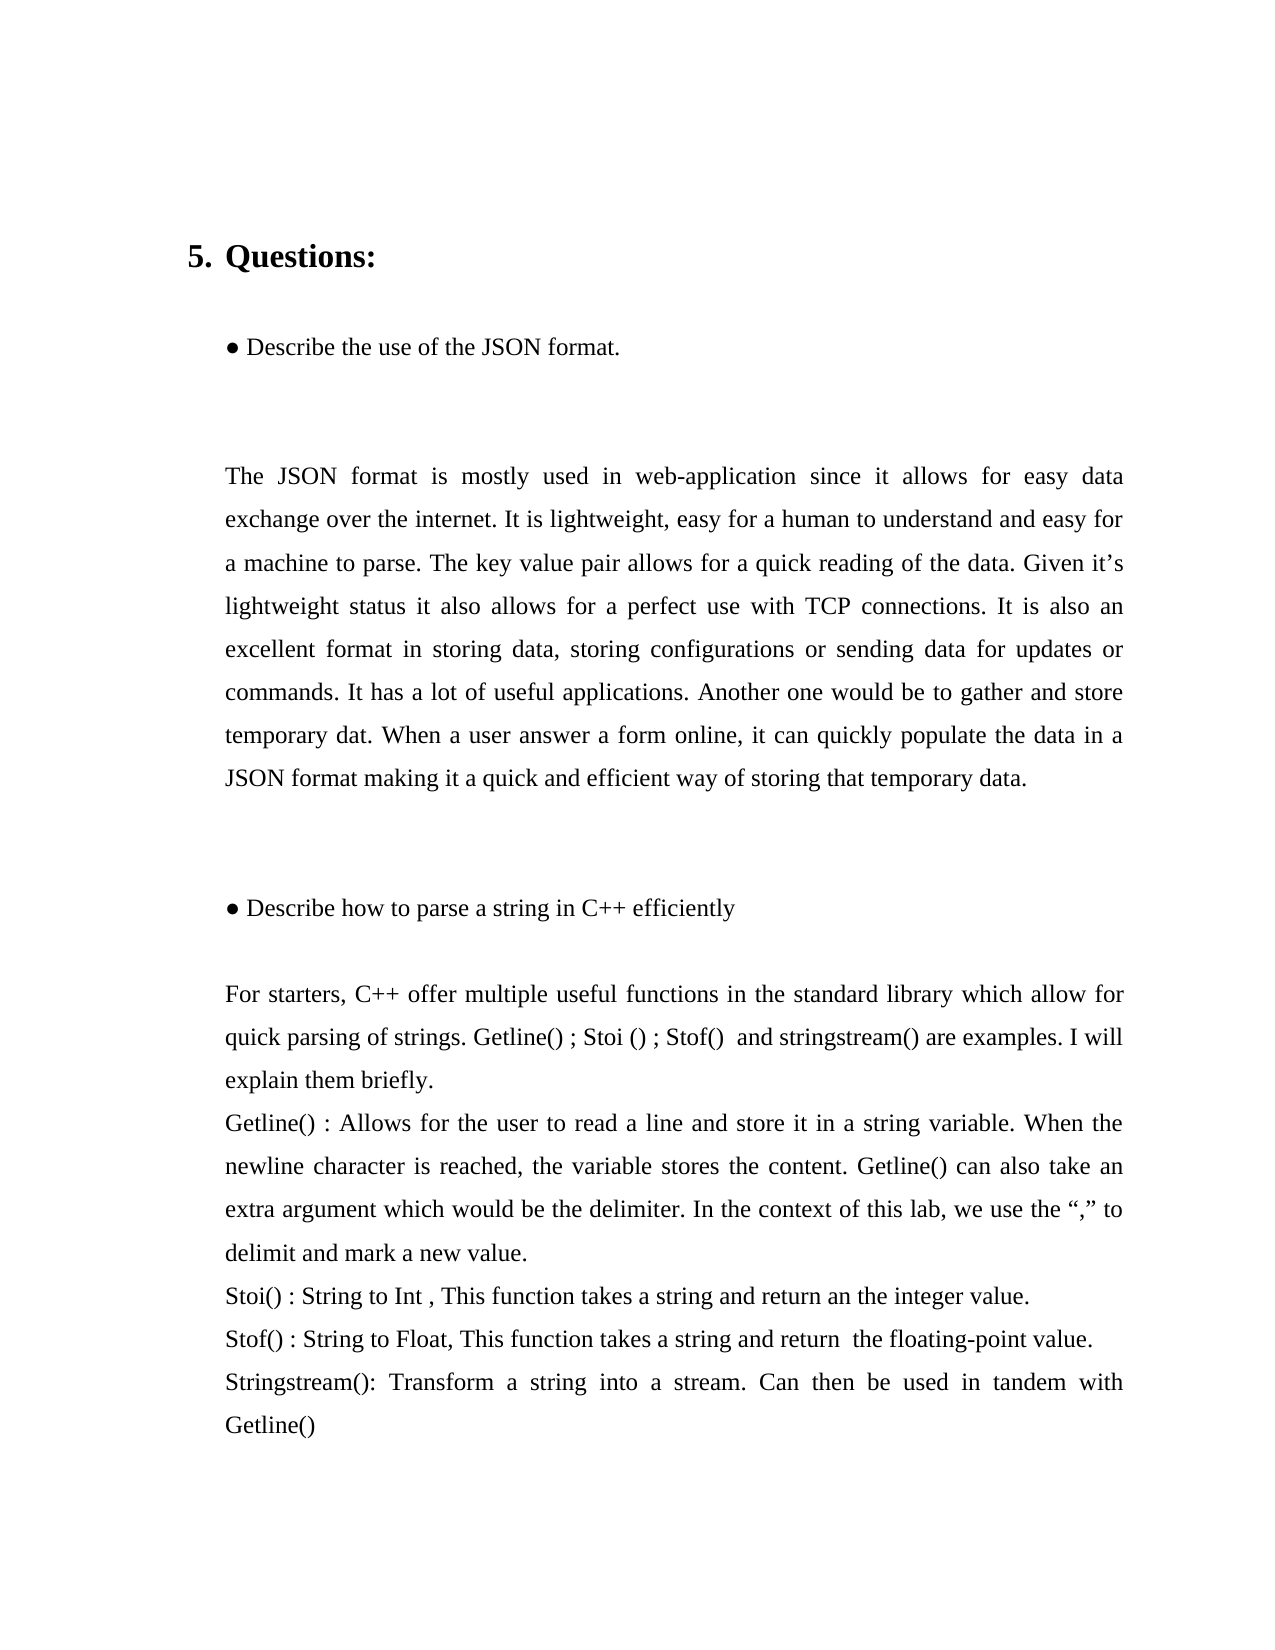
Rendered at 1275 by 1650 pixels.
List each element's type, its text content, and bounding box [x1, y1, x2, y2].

text For starters, C++ offer multiple useful functions in the standard library which allow for quick parsing of strings. Getline() ; Stoi () ; Stof() and stringstream() are examples. I will explain them briefly. [225, 979, 1125, 1094]
text The JSON format is mostly used in web-application since it allows for easy data exchange over the internet. It is lightweight, easy for a human to understand and easy for a machine to parse. The key value pair allows for a quick reading of the data. Given it’s lightweight status it also allows for a perfect use with TCP connections. It is also an excellent format in storing data, storing configurations or sending data for updates or commands. It has a lot of useful applications. Another one would be to gather and store temporary dat. When a user answer a form online, it can quickly populate the data in a JSON format making it a quick and efficient way of storing that temporary data. [225, 461, 1125, 792]
text ● Describe how to parse a string in C++ efficiently [225, 893, 1125, 921]
text ● Describe the use of the JSON format. [225, 332, 1125, 361]
text Stringstream(): Transform a string into a stream. Can then be used in tandem with Getline() [225, 1367, 1125, 1439]
text Stof() : String to Float, This function takes a string and return the floating-point value. [225, 1324, 1125, 1353]
text Stoi() : String to Int , This function takes a string and return an the integer value. [225, 1281, 1125, 1309]
list Questions: [187, 236, 1125, 274]
text Getline() : Allows for the user to read a line and store it in a string variable. When the newline character is reached, the variable stores the content. Getline() can also take an extra argument which would be the delimiter. In the context of this lab, we use the “,” to delimit and mark a new value. [225, 1108, 1125, 1266]
